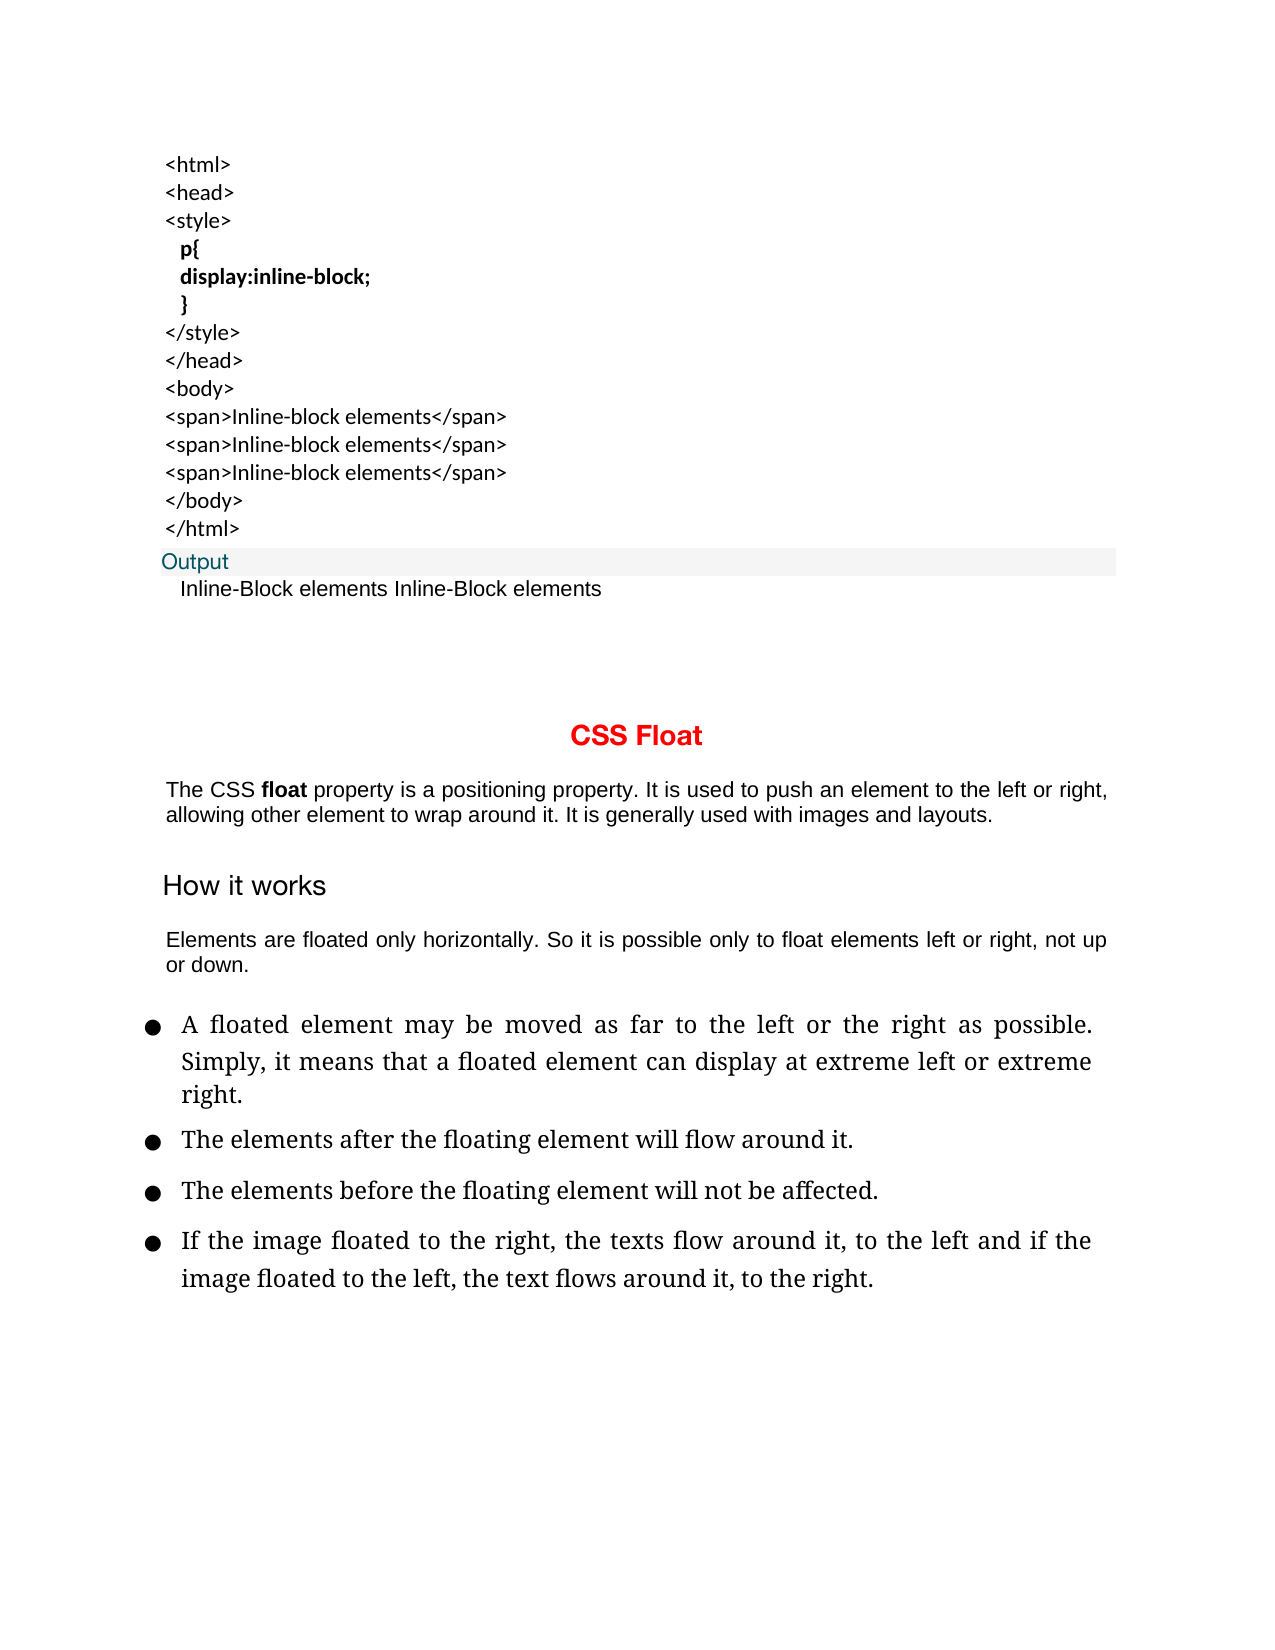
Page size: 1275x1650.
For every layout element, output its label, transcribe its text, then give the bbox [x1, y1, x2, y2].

subtitle CSS Float [162, 718, 1110, 753]
list If the image floated to the right, the texts flow around it, to the left and if the image floated to the left, the text flows around it, to the right. [144, 1219, 1094, 1294]
text The CSS float property is a positioning property. It is used to push an element to the left or right, allowing other element to wrap around it. It is generally used with images and layouts. [166, 777, 1109, 827]
text <head> [165, 178, 1110, 206]
text <span>Inline-block elements</span> [165, 402, 1110, 430]
list A floated element may be moved as far to the left or the right as possible. Simply, it means that a floated element can display at extreme left or extreme right. [144, 1002, 1094, 1110]
text Elements are floated only horizontally. So it is possible only to float elements left or right, not up or down. [166, 927, 1109, 977]
text Inline-Block elements Inline-Block elements [165, 576, 1110, 601]
text } [165, 290, 1110, 318]
text </body> [165, 486, 1110, 514]
text <html> [165, 150, 1110, 178]
text p{ [165, 234, 1110, 262]
subtitle Output [161, 548, 1116, 576]
text <span>Inline-block elements</span> [165, 458, 1110, 486]
text </html> [165, 514, 1110, 542]
text </head> [165, 346, 1110, 374]
text <body> [165, 374, 1110, 402]
list The elements after the floating element will flow around it. [144, 1118, 1094, 1161]
subtitle How it works [162, 868, 1110, 903]
text <span>Inline-block elements</span> [165, 430, 1110, 458]
text display:inline-block; [165, 262, 1110, 290]
text </style> [165, 318, 1110, 346]
text <style> [165, 206, 1110, 234]
list The elements before the floating element will not be affected. [144, 1168, 1094, 1211]
